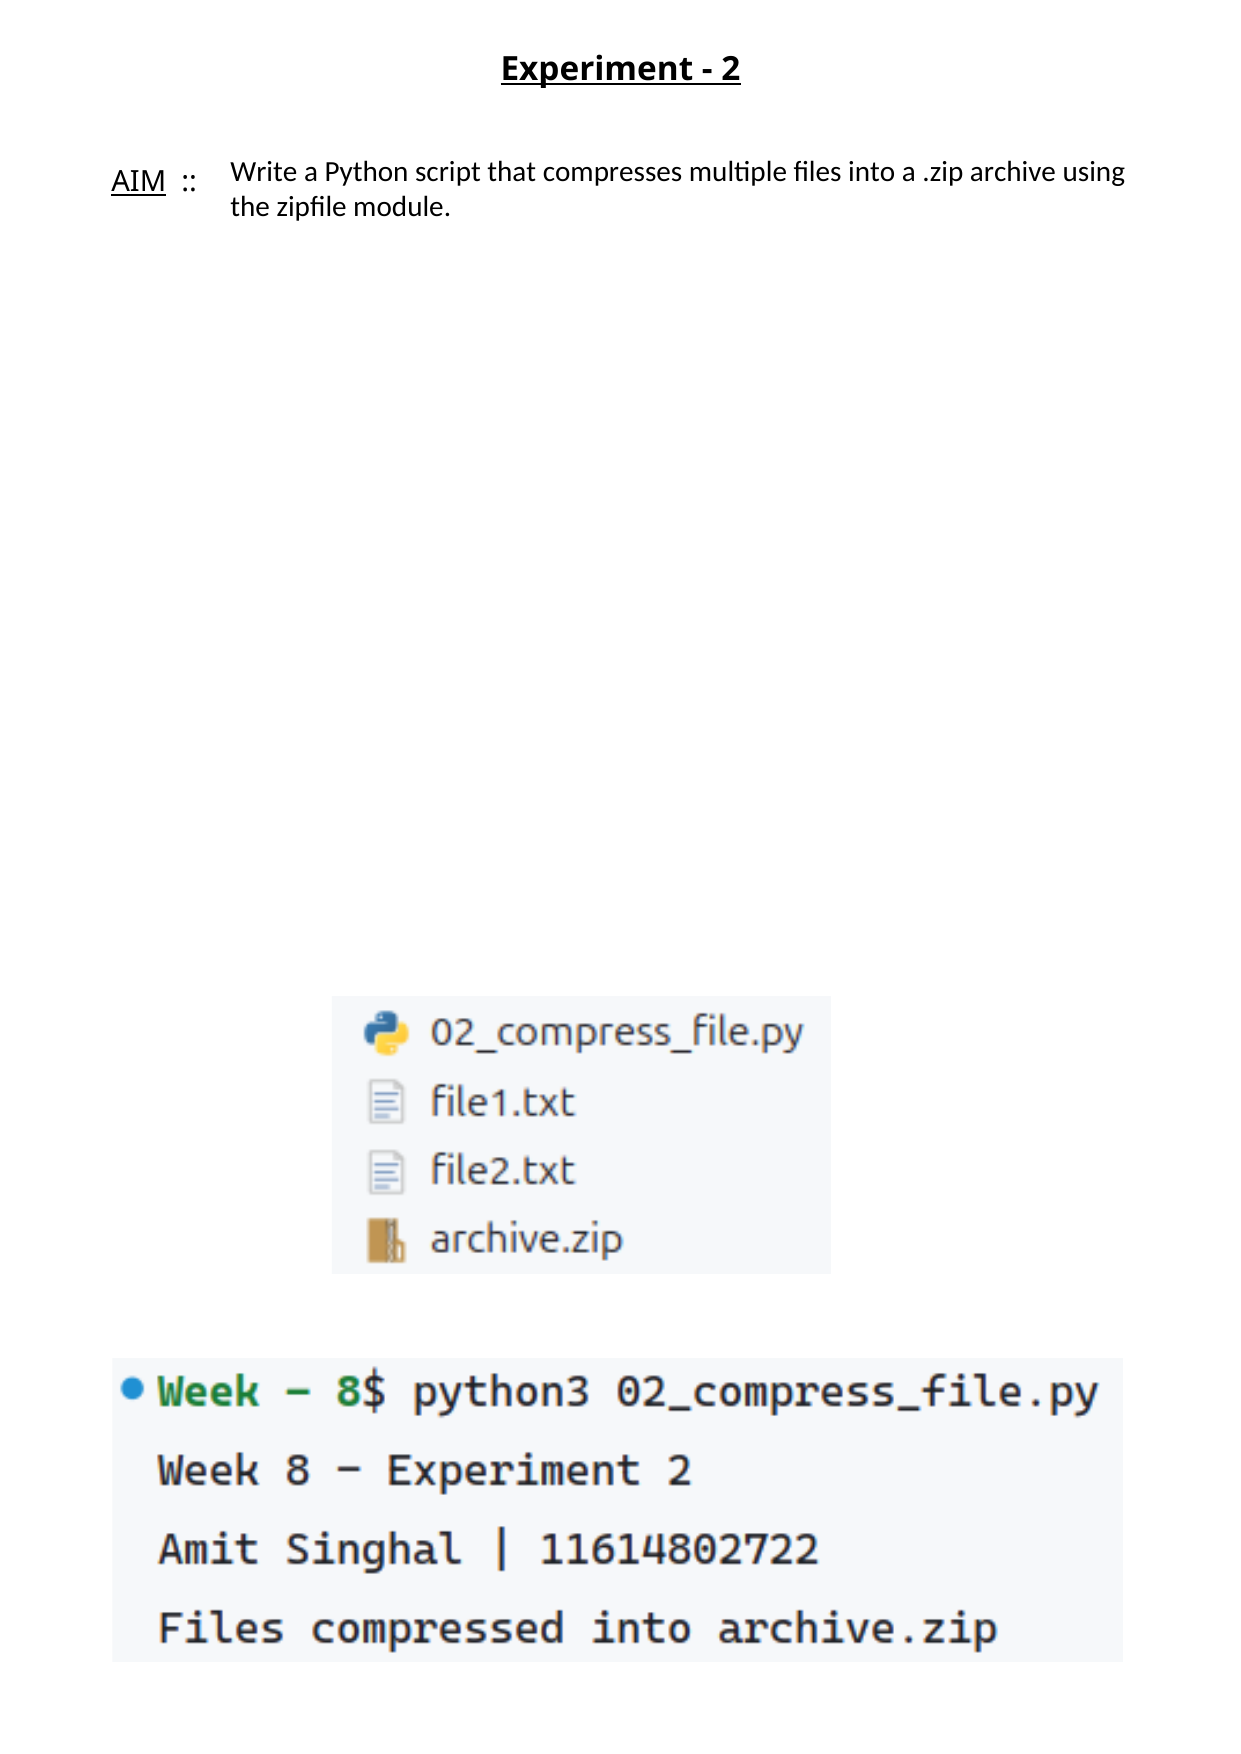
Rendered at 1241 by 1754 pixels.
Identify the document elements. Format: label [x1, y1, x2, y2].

picture [112, 1358, 1123, 1662]
picture [331, 996, 831, 1274]
